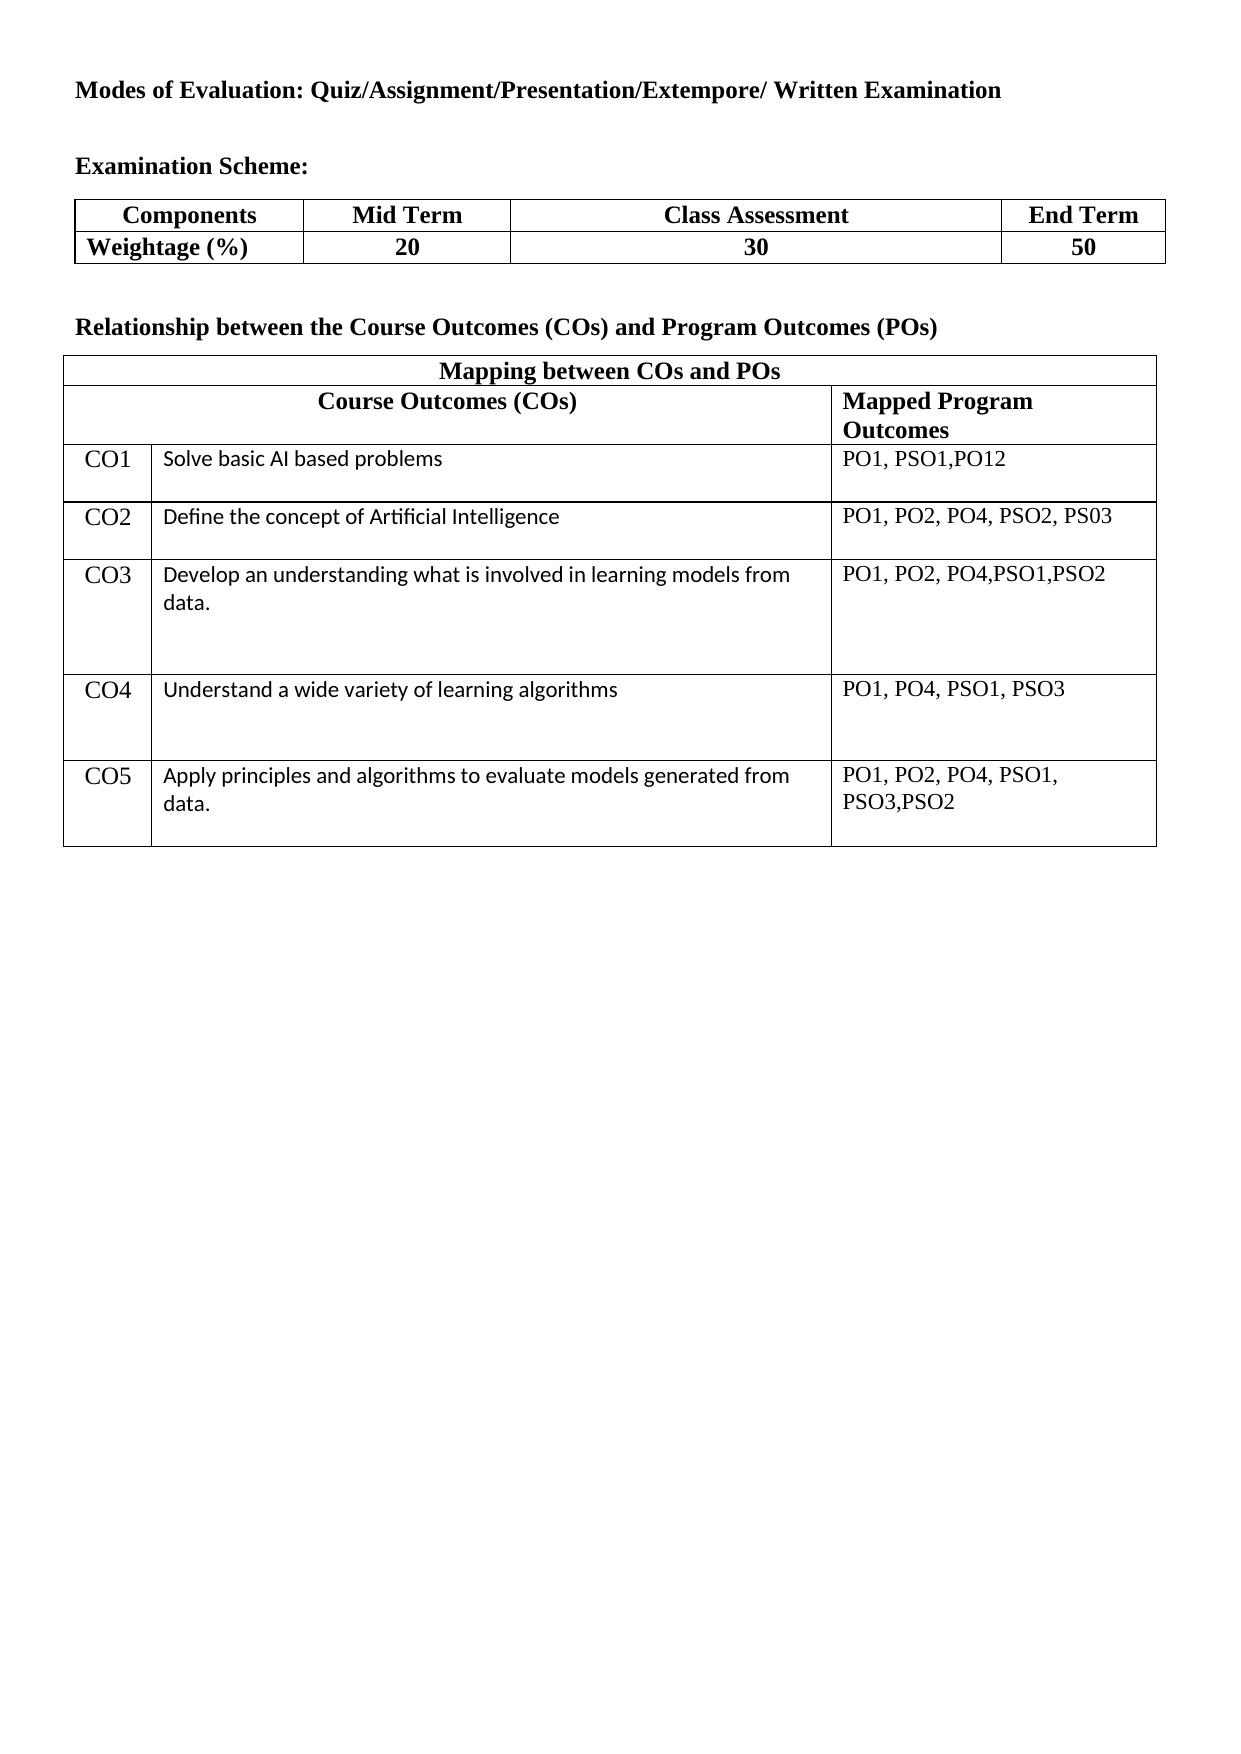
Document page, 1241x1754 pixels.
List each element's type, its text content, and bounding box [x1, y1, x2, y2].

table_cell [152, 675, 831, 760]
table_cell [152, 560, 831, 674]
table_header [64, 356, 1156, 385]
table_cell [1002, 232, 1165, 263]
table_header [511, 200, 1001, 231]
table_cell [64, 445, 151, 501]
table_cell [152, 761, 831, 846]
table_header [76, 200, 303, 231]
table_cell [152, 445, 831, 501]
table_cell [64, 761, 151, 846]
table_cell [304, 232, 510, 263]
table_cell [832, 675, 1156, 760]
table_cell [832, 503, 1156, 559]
text Relationship between the Course Outcomes (COs) and Program Outcomes (POs) [75, 312, 1165, 340]
text Modes of Evaluation: Quiz/Assignment/Presentation/Extempore/ Written Examination [75, 75, 1165, 104]
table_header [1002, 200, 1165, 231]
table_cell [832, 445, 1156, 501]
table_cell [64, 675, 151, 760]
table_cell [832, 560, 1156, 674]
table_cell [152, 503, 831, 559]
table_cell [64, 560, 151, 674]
text Examination Scheme: [75, 151, 1165, 180]
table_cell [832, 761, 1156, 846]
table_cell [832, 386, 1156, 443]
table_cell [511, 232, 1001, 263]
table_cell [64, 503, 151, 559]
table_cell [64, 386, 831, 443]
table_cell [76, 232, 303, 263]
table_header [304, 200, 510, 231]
